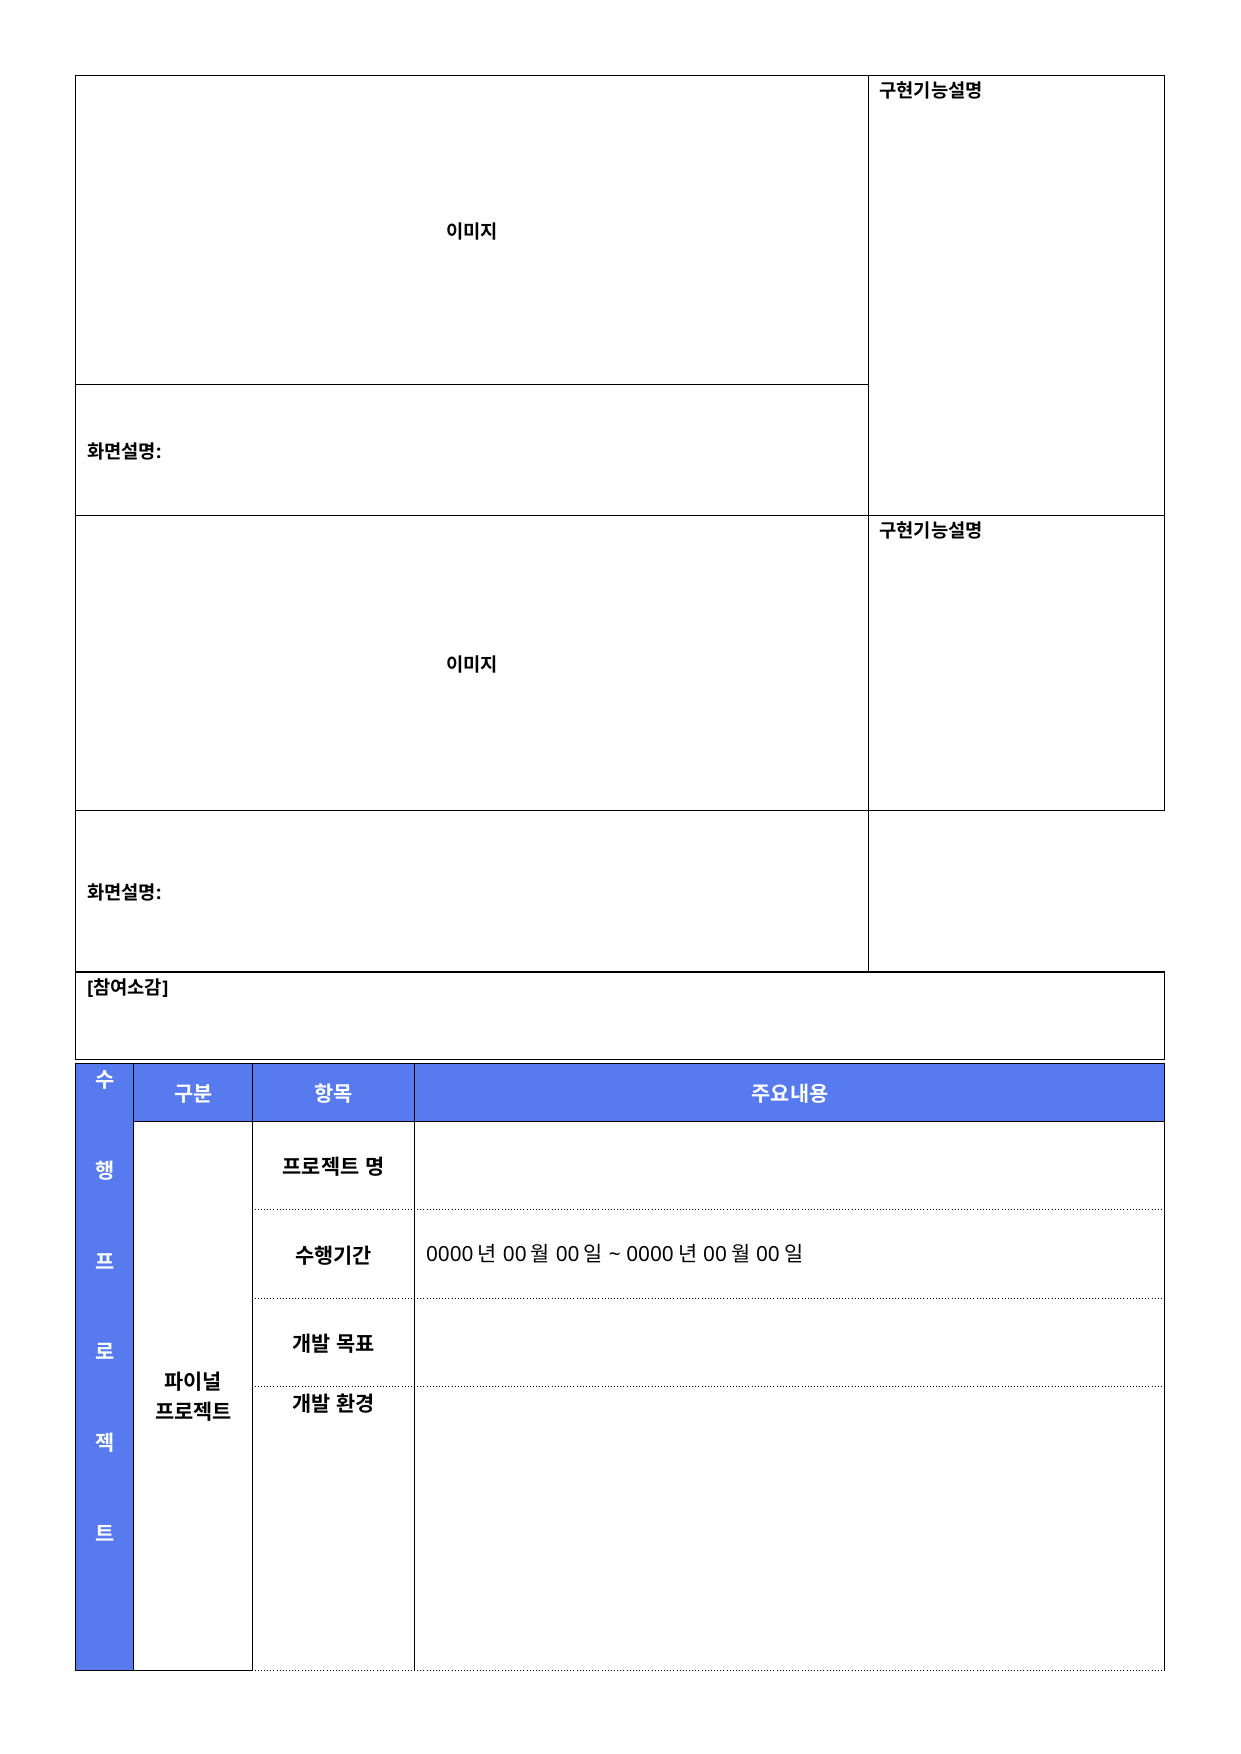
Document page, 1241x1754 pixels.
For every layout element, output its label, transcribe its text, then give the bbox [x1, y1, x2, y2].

table_header 항목 [253, 1064, 414, 1121]
table_header 주요내용 [415, 1064, 1164, 1121]
table_cell 개발 환경 [253, 1386, 414, 1670]
table_cell 구현기능설명 [869, 76, 1164, 515]
table_cell 수행기간 [253, 1209, 414, 1298]
table_cell [참여소감] [76, 973, 1164, 1059]
table_header 구분 [134, 1064, 252, 1121]
table_header 수행프로젝트 [76, 1064, 133, 1670]
table_cell 이미지 [76, 516, 868, 810]
table_cell 개발 목표 [253, 1298, 414, 1386]
table_cell 이미지 [76, 76, 868, 384]
table_cell 0000년 00월 00일 ~ 0000년 00월 00일 [415, 1209, 1164, 1298]
table_cell [415, 1122, 1164, 1209]
table_cell 구현기능설명 [869, 516, 1164, 810]
table_cell 화면설명: [76, 811, 868, 971]
table_cell 프로젝트 명 [253, 1122, 414, 1209]
table_cell 파이널 프로젝트 [134, 1122, 252, 1670]
table_cell [415, 1298, 1164, 1386]
table_cell 화면설명: [76, 385, 868, 515]
table_cell [415, 1386, 1164, 1670]
